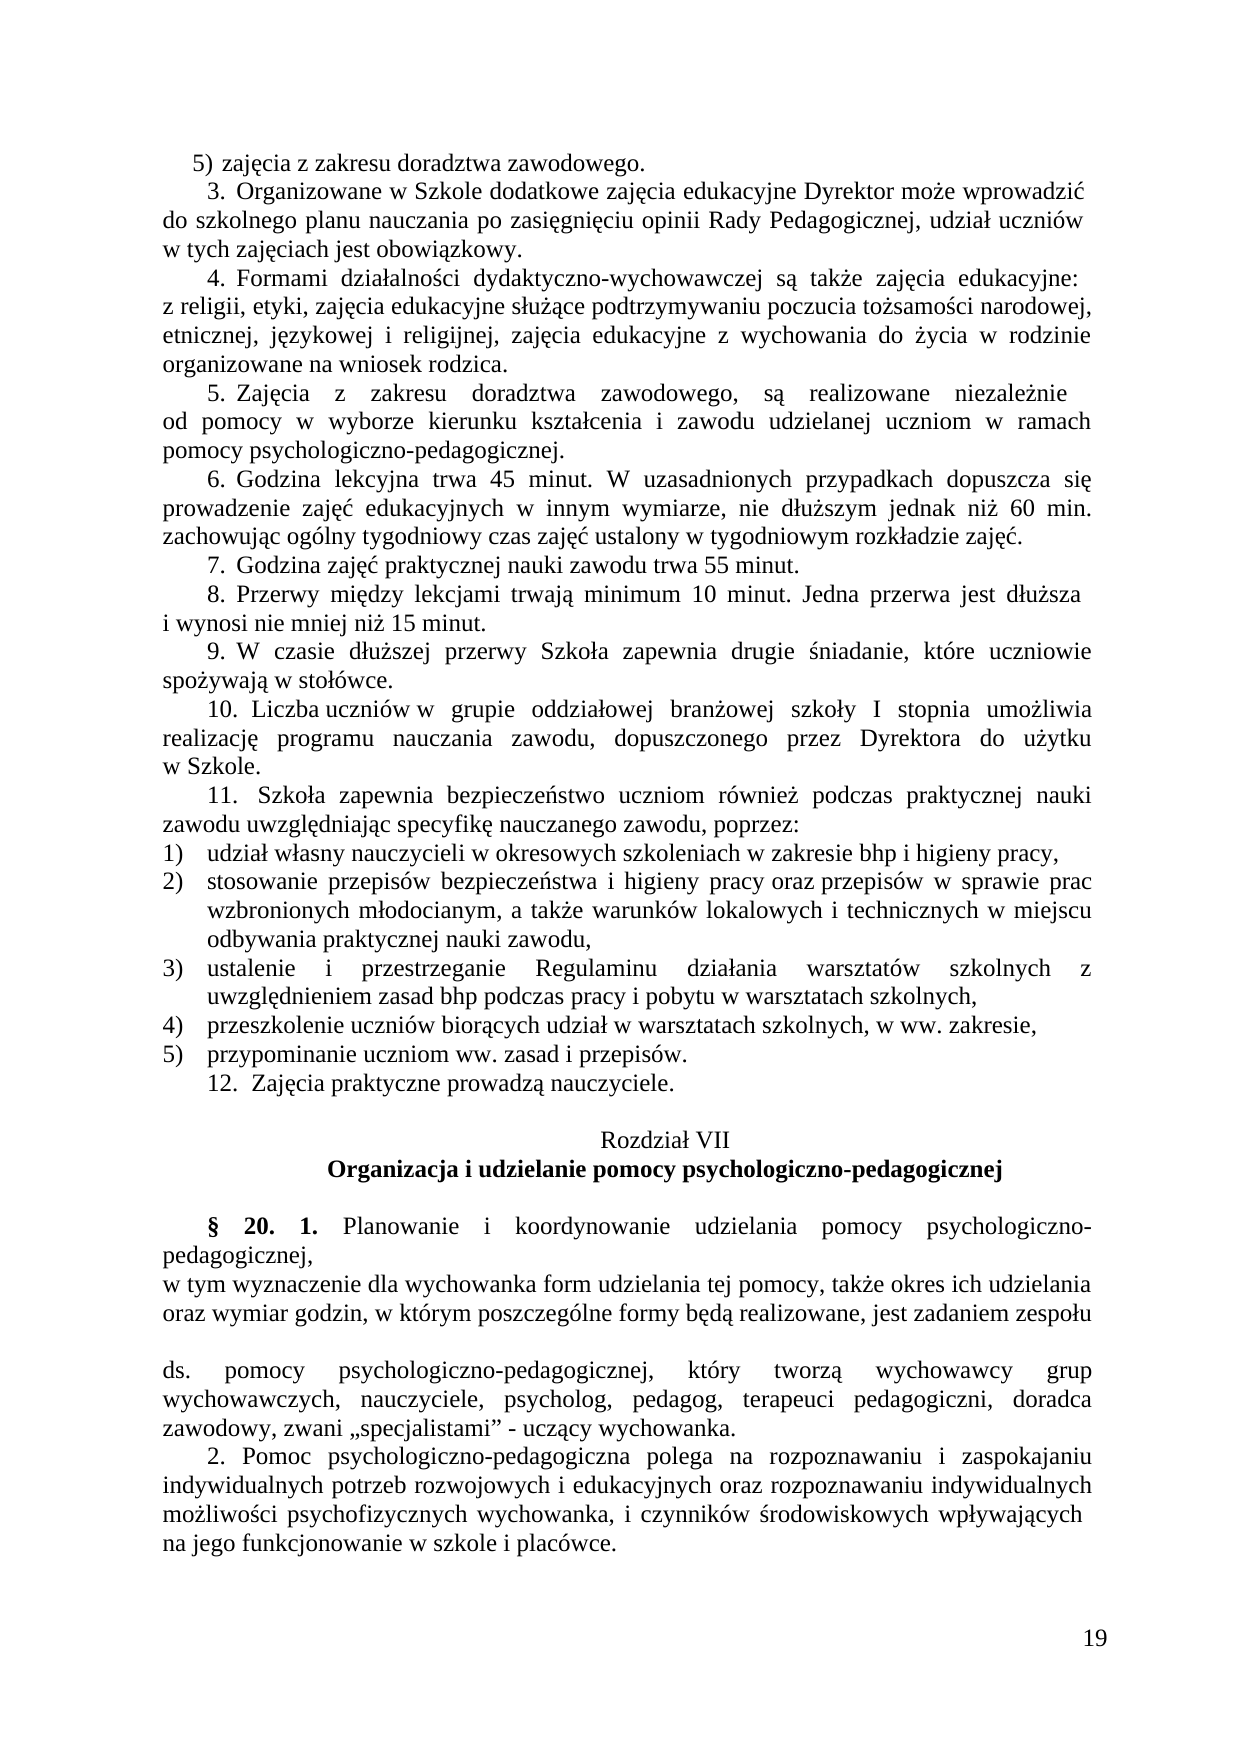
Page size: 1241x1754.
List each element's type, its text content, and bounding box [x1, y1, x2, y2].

list Rozdział VII [237, 1125, 1093, 1154]
list Formami działalności dydaktyczno-wychowawczej są także zajęcia edukacyjne: z religii, etyki, zajęcia edukacyjne służące podtrzymywaniu poczucia tożsamości narodowej, etnicznej, językowej i religijnej, zajęcia edukacyjne z wychowania do życia w rodzinie organizowane na wniosek rodzica. [162, 263, 1093, 378]
list przeszkolenie uczniów biorących udział w warsztatach szkolnych, w ww. zakresie, [162, 1010, 1093, 1039]
list Godzina lekcyjna trwa 45 minut. W uzasadnionych przypadkach dopuszcza się prowadzenie zajęć edukacyjnych w innym wymiarze, nie dłuższym jednak niż 60 min. zachowując ogólny tygodniowy czas zajęć ustalony w tygodniowym rozkładzie zajęć. [162, 464, 1093, 550]
list Organizacja i udzielanie pomocy psychologiczno-pedagogicznej [237, 1154, 1093, 1183]
list stosowanie przepisów bezpieczeństwa i higieny pracy oraz przepisów w sprawie prac wzbronionych młodocianym, a także warunków lokalowych i technicznych w miejscu odbywania praktycznej nauki zawodu, [162, 866, 1093, 953]
list W czasie dłuższej przerwy Szkoła zapewnia drugie śniadanie, które uczniowie spożywają w stołówce. [162, 636, 1093, 694]
text 2. Pomoc psychologiczno-pedagogiczna polega na rozpoznawaniu i zaspokajaniu indywidualnych potrzeb rozwojowych i edukacyjnych oraz rozpoznawaniu indywidualnych możliwości psychofizycznych wychowanka, i czynników środowiskowych wpływających na jego funkcjonowanie w szkole i placówce. [162, 1441, 1093, 1556]
list przypominanie uczniom ww. zasad i przepisów. [162, 1039, 1093, 1068]
list Zajęcia praktyczne prowadzą nauczyciele. [207, 1068, 1093, 1096]
list udział własny nauczycieli w okresowych szkoleniach w zakresie bhp i higieny pracy, [162, 838, 1093, 866]
list zajęcia z zakresu doradztwa zawodowego. [192, 148, 1093, 176]
list Organizowane w Szkole dodatkowe zajęcia edukacyjne Dyrektor może wprowadzić do szkolnego planu nauczania po zasięgnięciu opinii Rady Pedagogicznej, udział uczniów w tych zajęciach jest obowiązkowy. [162, 176, 1093, 263]
list Zajęcia z zakresu doradztwa zawodowego, są realizowane niezależnie od pomocy w wyborze kierunku kształcenia i zawodu udzielanej uczniom w ramach pomocy psychologiczno-pedagogicznej. [162, 378, 1093, 464]
list Godzina zajęć praktycznej nauki zawodu trwa 55 minut. [162, 550, 1093, 579]
list Szkoła zapewnia bezpieczeństwo uczniom również podczas praktycznej nauki zawodu uwzględniając specyfikę nauczanego zawodu, poprzez: [162, 780, 1093, 838]
list Przerwy między lekcjami trwają minimum 10 minut. Jedna przerwa jest dłuższa i wynosi nie mniej niż 15 minut. [162, 579, 1093, 636]
list ustalenie i przestrzeganie Regulaminu działania warsztatów szkolnych z uwzględnieniem zasad bhp podczas pracy i pobytu w warsztatach szkolnych, [162, 953, 1093, 1010]
list Liczba uczniów w grupie oddziałowej branżowej szkoły I stopnia umożliwia realizację programu nauczania zawodu, dopuszczonego przez Dyrektora do użytku w Szkole. [162, 694, 1093, 780]
list § 20. 1. Planowanie i koordynowanie udzielania pomocy psychologiczno-pedagogicznej, w tym wyznaczenie dla wychowanka form udzielania tej pomocy, także okres ich udzielania oraz wymiar godzin, w którym poszczególne formy będą realizowane, jest zadaniem zespołu ds. pomocy psychologiczno-pedagogicznej, który tworzą wychowawcy grup wychowawczych, nauczyciele, psycholog, pedagog, terapeuci pedagogiczni, doradca zawodowy, zwani „specjalistami” - uczący wychowanka. [162, 1211, 1093, 1441]
